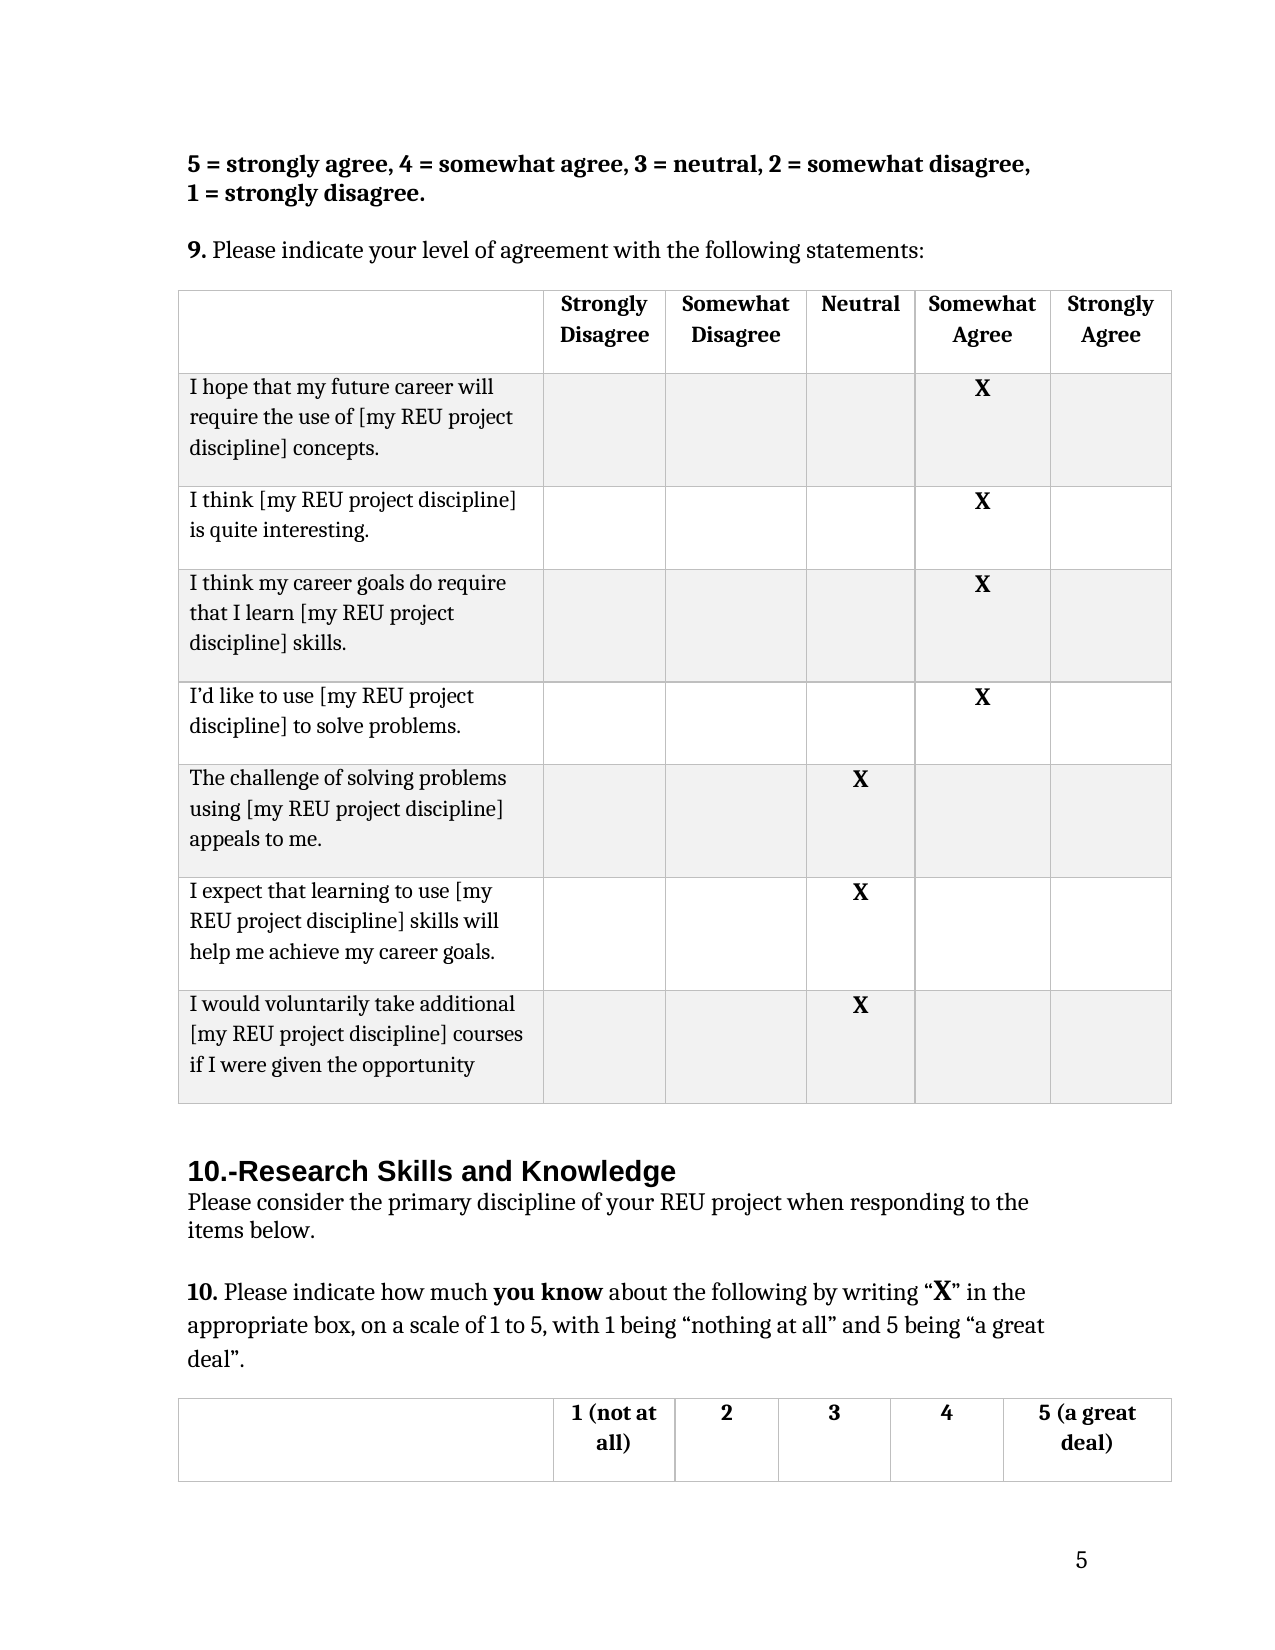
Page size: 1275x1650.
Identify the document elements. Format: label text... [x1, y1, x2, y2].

table_cell [1051, 570, 1171, 681]
table_cell X [807, 878, 914, 990]
table_cell I expect that learning to use [my REU project discipline] skills will help me achieve my career goals. [179, 878, 543, 990]
table_cell I would voluntarily take additional [my REU project discipline] courses if I were given the opportunity [179, 991, 543, 1103]
table_cell X [916, 487, 1050, 568]
table_cell I hope that my future career will require the use of [my REU project discipline] concepts. [179, 374, 543, 486]
table_cell [666, 374, 806, 486]
table_cell [807, 374, 914, 486]
table_cell I’d like to use [my REU project discipline] to solve problems. [179, 683, 543, 764]
table_header 4 [891, 1399, 1003, 1481]
table_cell I think [my REU project discipline] is quite interesting. [179, 487, 543, 568]
table_cell [807, 570, 914, 681]
subtitle 10.-Research Skills and Knowledge [187, 1154, 1087, 1187]
table_cell [807, 487, 914, 568]
table_cell [1051, 765, 1171, 877]
table_cell [544, 878, 665, 990]
table_header Strongly Agree [1051, 291, 1171, 373]
table_header Somewhat Agree [916, 291, 1050, 373]
table_cell [666, 991, 806, 1103]
table_cell X [807, 991, 914, 1103]
table_header 2 [676, 1399, 778, 1481]
table_cell [544, 570, 665, 681]
table_cell [916, 878, 1050, 990]
table_cell [666, 683, 806, 764]
table_cell X [916, 683, 1050, 764]
table_cell [1051, 991, 1171, 1103]
table_cell [666, 765, 806, 877]
table_cell X [807, 765, 914, 877]
table_header 1 (not at all) [554, 1399, 674, 1481]
table_cell [666, 570, 806, 681]
text 10. Please indicate how much you know about the following by writing “X” in the appropriate box, on a scale of 1 to 5, with 1 being “nothing at all” and 5 being “a great deal”. [187, 1274, 1087, 1373]
text 9. Please indicate your level of agreement with the following statements: [187, 236, 1087, 265]
table_header 3 [779, 1399, 890, 1481]
table_cell [1051, 683, 1171, 764]
table_cell [1051, 374, 1171, 486]
table_cell [544, 374, 665, 486]
table_cell X [916, 570, 1050, 681]
table_header 5 (a great deal) [1004, 1399, 1171, 1481]
table_cell [544, 765, 665, 877]
table_header Somewhat Disagree [666, 291, 806, 373]
table_cell [916, 765, 1050, 877]
table_cell [544, 683, 665, 764]
table_cell I think my career goals do require that I learn [my REU project discipline] skills. [179, 570, 543, 681]
table_cell The challenge of solving problems using [my REU project discipline] appeals to me. [179, 765, 543, 877]
table_header [179, 1399, 553, 1481]
table_header Strongly Disagree [544, 291, 665, 373]
table_cell [1051, 487, 1171, 568]
table_cell [544, 487, 665, 568]
table_cell X [916, 374, 1050, 486]
text 5 = strongly agree, 4 = somewhat agree, 3 = neutral, 2 = somewhat disagree, 1 = strongly disagree. [187, 150, 1087, 207]
table_cell [1051, 878, 1171, 990]
table_cell [544, 991, 665, 1103]
table_cell [666, 878, 806, 990]
table_cell [916, 991, 1050, 1103]
table_cell [666, 487, 806, 568]
text Please consider the primary discipline of your REU project when responding to the items below. [187, 1187, 1087, 1245]
table_cell [807, 683, 914, 764]
table_header [179, 291, 543, 373]
table_header Neutral [807, 291, 914, 373]
